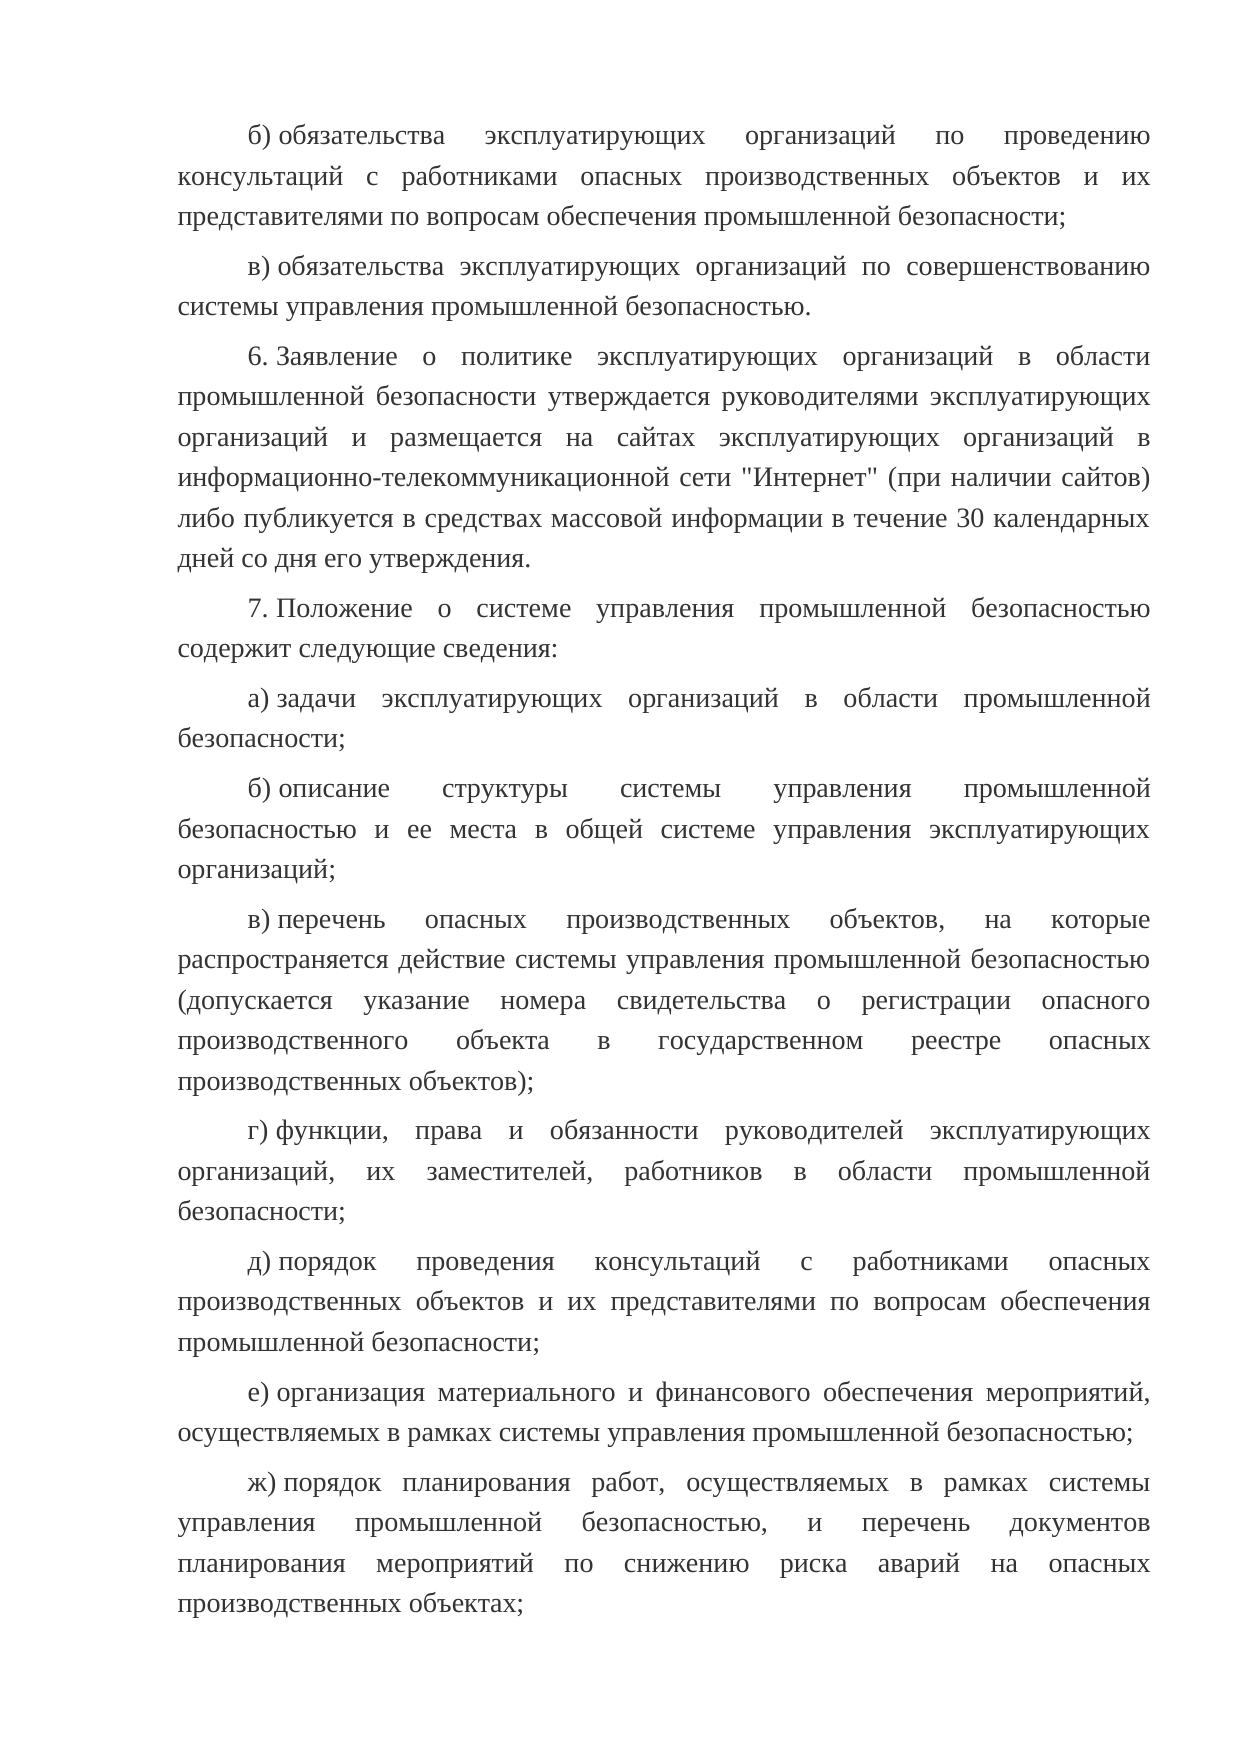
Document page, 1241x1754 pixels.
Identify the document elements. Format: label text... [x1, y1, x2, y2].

text 7. Положение о системе управления промышленной безопасностью содержит следующие сведения: [177, 591, 1152, 664]
text б) описание структуры системы управления промышленной безопасностью и ее места в общей системе управления эксплуатирующих организаций; [177, 771, 1152, 884]
text д) порядок проведения консультаций с работниками опасных производственных объектов и их представителями по вопросам обеспечения промышленной безопасности; [177, 1244, 1152, 1357]
text ж) порядок планирования работ, осуществляемых в рамках системы управления промышленной безопасностью, и перечень документов планирования мероприятий по снижению риска аварий на опасных производственных объектах; [177, 1465, 1152, 1618]
text в) обязательства эксплуатирующих организаций по совершенствованию системы управления промышленной безопасностью. [177, 249, 1152, 322]
text в) перечень опасных производственных объектов, на которые распространяется действие системы управления промышленной безопасностью (допускается указание номера свидетельства о регистрации опасного производственного объекта в государственном реестре опасных производственных объектов); [177, 902, 1152, 1096]
text б) обязательства эксплуатирующих организаций по проведению консультаций с работниками опасных производственных объектов и их представителями по вопросам обеспечения промышленной безопасности; [177, 118, 1152, 231]
text е) организация материального и финансового обеспечения мероприятий, осуществляемых в рамках системы управления промышленной безопасностью; [177, 1374, 1152, 1447]
text 6. Заявление о политике эксплуатирующих организаций в области промышленной безопасности утверждается руководителями эксплуатирующих организаций и размещается на сайтах эксплуатирующих организаций в информационно-телекоммуникационной сети "Интернет" (при наличии сайтов) либо публикуется в средствах массовой информации в течение 30 календарных дней со дня его утверждения. [177, 339, 1152, 573]
text г) функции, права и обязанности руководителей эксплуатирующих организаций, их заместителей, работников в области промышленной безопасности; [177, 1113, 1152, 1227]
text а) задачи эксплуатирующих организаций в области промышленной безопасности; [177, 681, 1152, 754]
